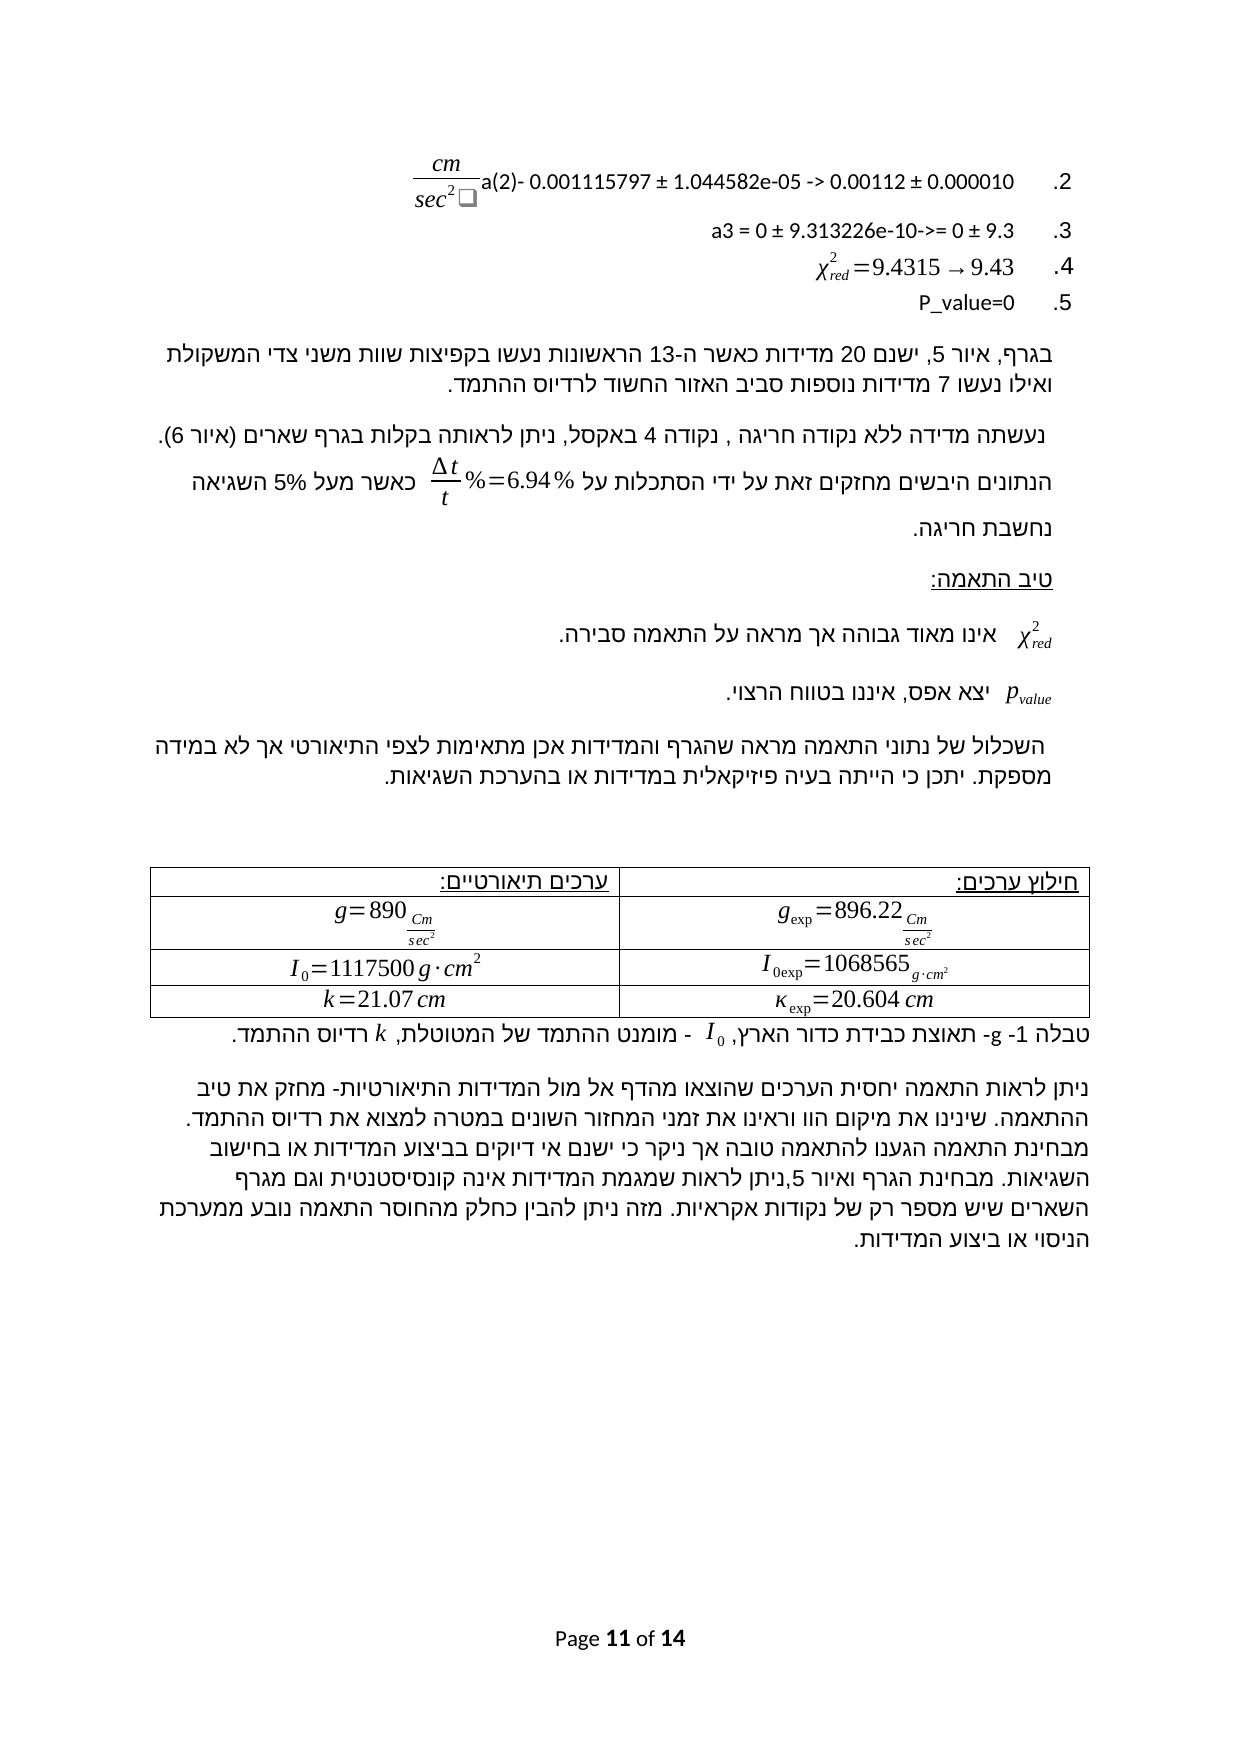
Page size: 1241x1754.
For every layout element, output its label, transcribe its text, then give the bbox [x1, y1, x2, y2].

table_cell [151, 950, 619, 985]
table_cell [620, 986, 1089, 1017]
text יצא אפס, איננו בטווח הרצוי. [150, 677, 1053, 708]
table_header ערכים תיאורטיים: [151, 868, 619, 896]
text נעשתה מדידה ללא נקודה חריגה , נקודה 4 באקסל, ניתן לראותה בקלות בגרף שארים (איור 6). הנתונים היבשים מחזקים זאת על ידי הסתכלות על כאשר מעל 5% השגיאה נחשבת חריגה. [150, 422, 1053, 541]
list a3 = 0 ± 9.313226e-10->= 0 ± 9.3 [150, 217, 1053, 245]
table_header חילוץ ערכים: [620, 868, 1089, 896]
text השכלול של נתוני התאמה מראה שהגרף והמדידות אכן מתאימות לצפי התיאורטי אך לא במידה מספקת. יתכן כי הייתה בעיה פיזיקאלית במדידות או בהערכת השגיאות. [150, 733, 1053, 789]
text טבלה 1- g- תאוצת כבידת כדור הארץ, - מומנט ההתמד של המטוטלת, רדיוס ההתמד. [150, 1018, 1090, 1049]
text בגרף, איור 5, ישנם 20 מדידות כאשר ה-13 הראשונות נעשו בקפיצות שוות משני צדי המשקולת ואילו נעשו 7 מדידות נוספות סביב האזור החשוד לרדיוס ההתמד. [150, 341, 1053, 397]
table_cell [151, 897, 619, 949]
text ניתן לראות התאמה יחסית הערכים שהוצאו מהדף אל מול המדידות התיאורטיות- מחזק את טיב ההתאמה. שינינו את מיקום הוו וראינו את זמני המחזור השונים במטרה למצוא את רדיוס ההתמד. מבחינת התאמה הגענו להתאמה טובה אך ניקר כי ישנם אי דיוקים בביצוע המדידות או בחישוב השגיאות. מבחינת הגרף ואיור 5,ניתן לראות שמגמת המדידות אינה קונסיסטנטית וגם מגרף השארים שיש מספר רק של נקודות אקראיות. מזה ניתן להבין כחלק מהחוסר התאמה נובע ממערכת הניסוי או ביצוע המדידות. [150, 1074, 1090, 1252]
table_cell [620, 950, 1089, 985]
list a(2)- 0.001115797 ± 1.044582e-05 -> 0.00112 ± 0.000010 [150, 150, 1053, 212]
text אינו מאוד גבוהה אך מראה על התאמה סבירה. [150, 617, 1053, 652]
table_cell [620, 897, 1089, 949]
list P_value=0 [150, 288, 1053, 316]
table_cell [151, 986, 619, 1017]
text טיב התאמה: [150, 566, 1053, 592]
